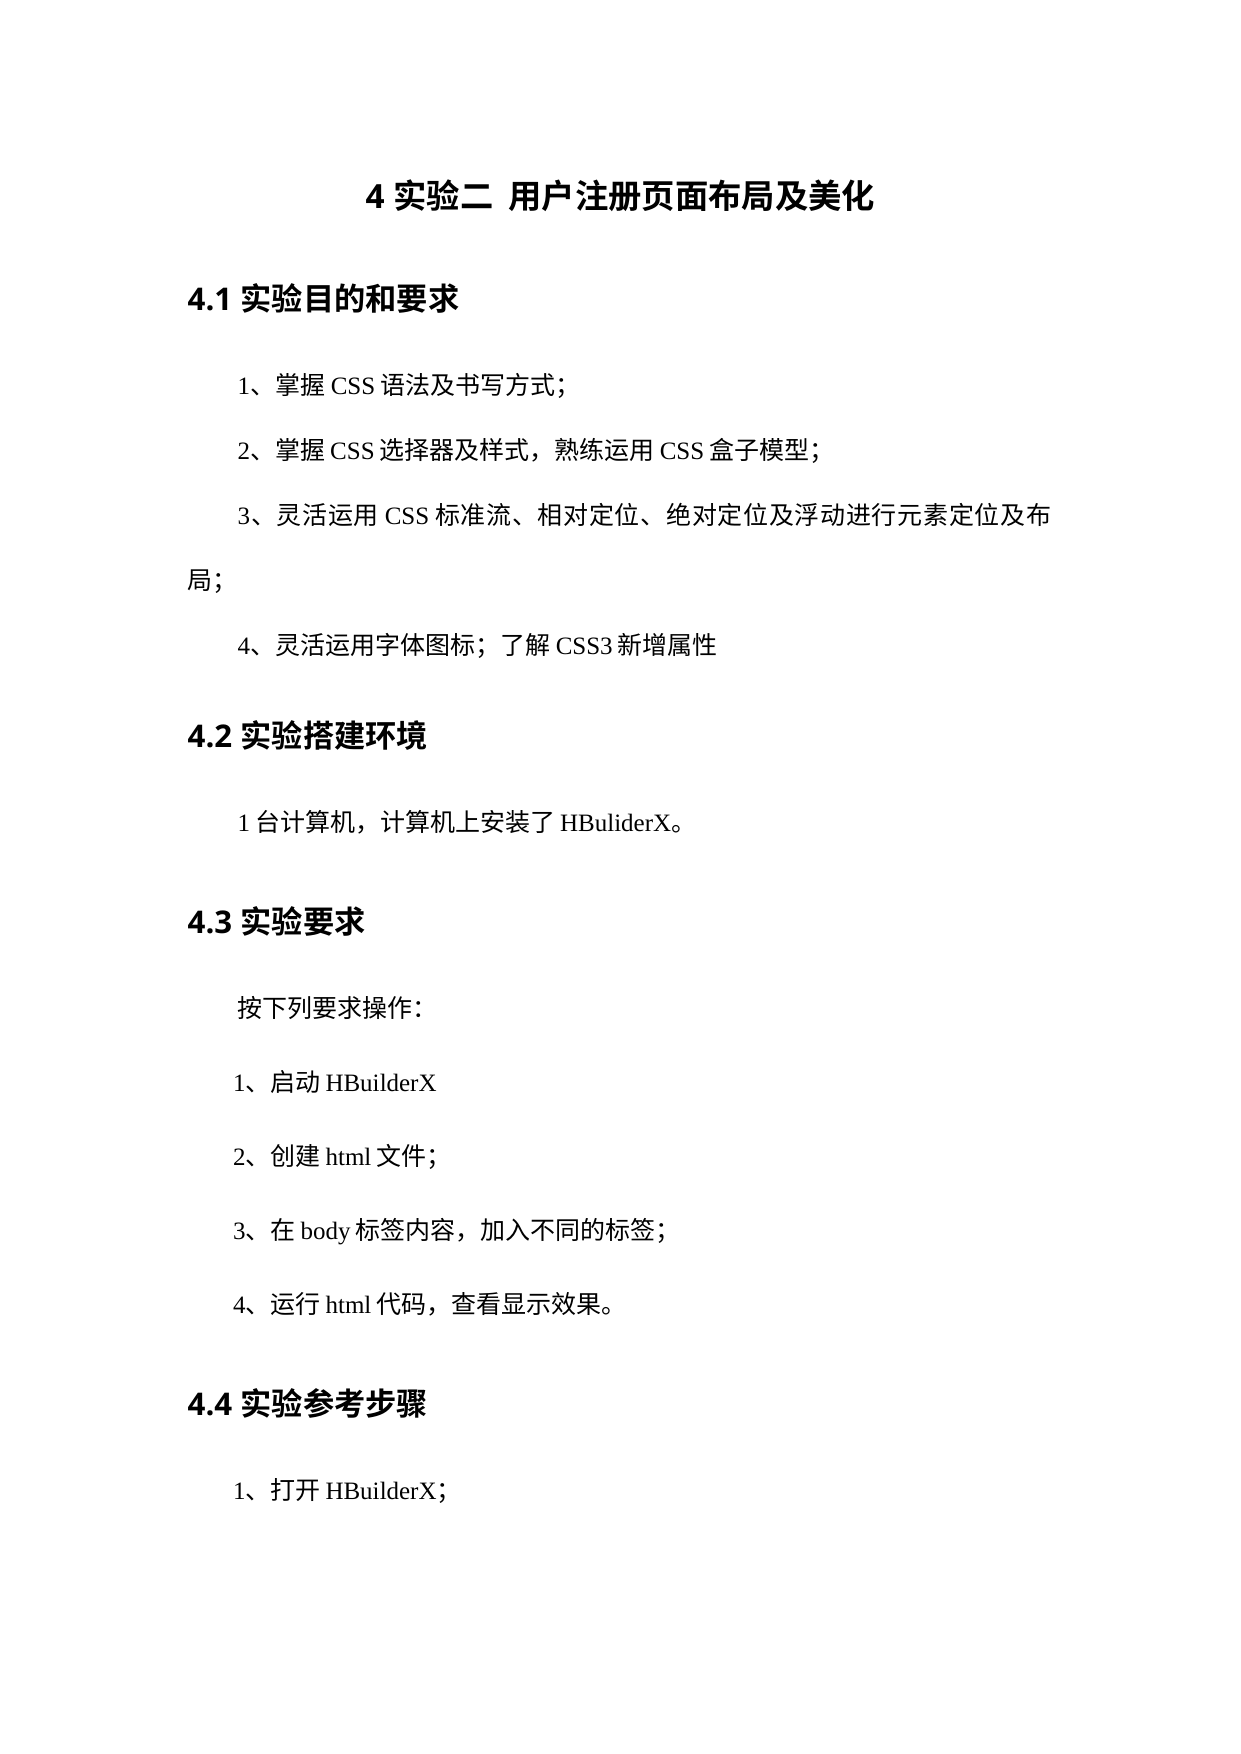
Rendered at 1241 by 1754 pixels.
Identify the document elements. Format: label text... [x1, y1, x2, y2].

title 4.2 实验搭建环境 [187, 701, 1053, 766]
text 2、创建html文件； [187, 1122, 1053, 1187]
text 3、在body标签内容，加入不同的标签； [187, 1196, 1053, 1261]
title 4 实验二 用户注册页面布局及美化 [187, 162, 1053, 227]
text 1、打开HBuilderX； [187, 1456, 1053, 1521]
text 1、掌握 CSS语法及书写方式； [187, 351, 1053, 416]
text 2、掌握CSS选择器及样式，熟练运用CSS盒子模型； [187, 416, 1053, 481]
text 3、灵活运用CSS标准流、相对定位、绝对定位及浮动进行元素定位及布局； [187, 481, 1053, 611]
title 4.1 实验目的和要求 [187, 264, 1053, 329]
text 4、运行html代码，查看显示效果。 [187, 1270, 1053, 1335]
text 1台计算机，计算机上安装了HBuliderX。 [187, 788, 1053, 853]
text 按下列要求操作： [187, 974, 1053, 1039]
text 1、启动HBuilderX [187, 1048, 1053, 1113]
title 4.3 实验要求 [187, 887, 1053, 952]
text 4、灵活运用字体图标；了解 CSS3新增属性 [187, 611, 1053, 676]
title 4.4 实验参考步骤 [187, 1369, 1053, 1434]
